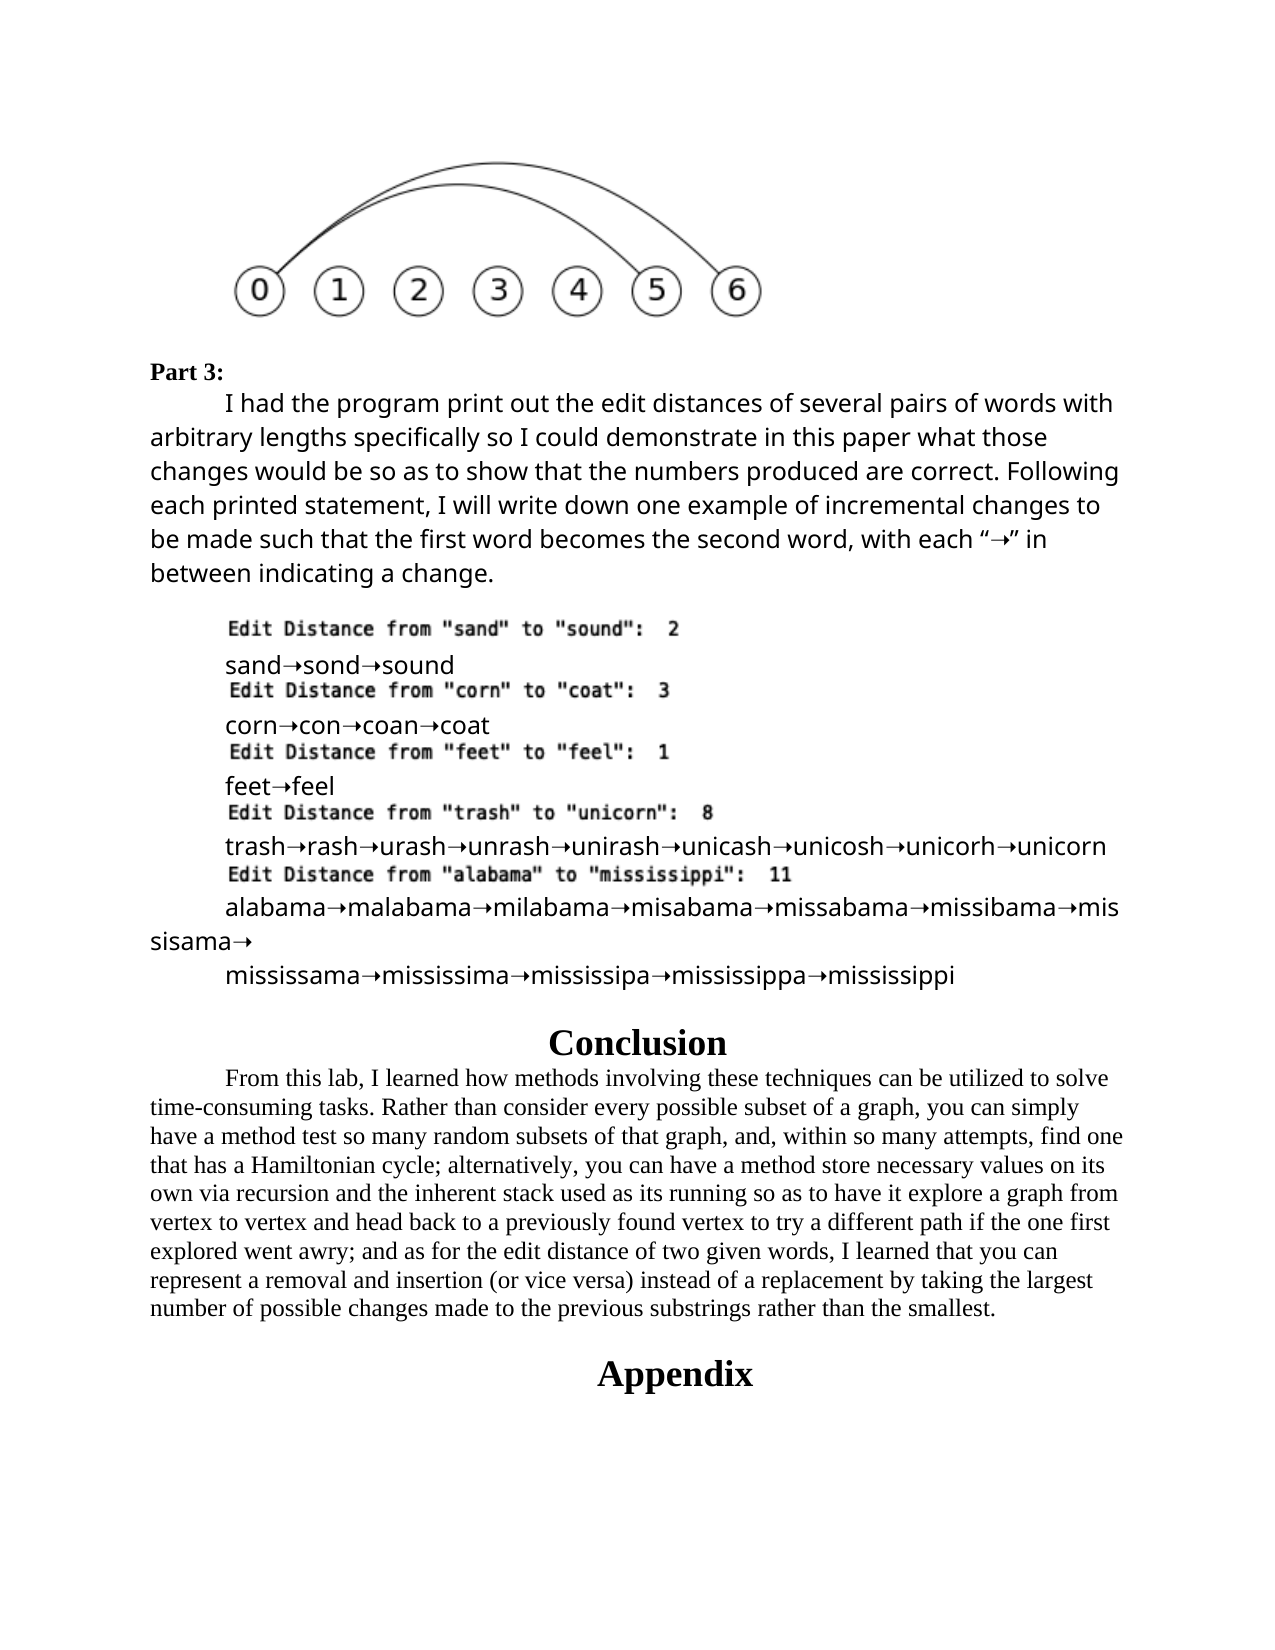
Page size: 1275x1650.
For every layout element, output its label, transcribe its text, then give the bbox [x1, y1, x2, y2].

text trash➝rash➝urash➝unrash➝unirash➝unicash➝unicosh➝unicorh➝unicorn [150, 829, 1125, 863]
text Part 3: [150, 357, 1125, 386]
text Conclusion [150, 1020, 1125, 1063]
text From this lab, I learned how methods involving these techniques can be utilized to solve time-consuming tasks. Rather than consider every possible subset of a graph, you can simply have a method test so many random subsets of that graph, and, within so many attempts, find one that has a Hamiltonian cycle; alternatively, you can have a method store necessary values on its own via recursion and the inherent stack used as its running so as to have it explore a graph from vertex to vertex and head back to a previously found vertex to try a different path if the one first explored went awry; and as for the edit distance of two given words, I learned that you can represent a removal and insertion (or vice versa) instead of a replacement by taking the largest number of possible changes made to the previous substrings rather than the smallest. [150, 1063, 1125, 1322]
picture [225, 150, 779, 329]
picture [225, 618, 685, 641]
text corn➝con➝coan➝coat [150, 708, 1125, 742]
text I had the program print out the edit distances of several pairs of words with arbitrary lengths specifically so I could demonstrate in this paper what those changes would be so as to show that the numbers produced are correct. Following each printed statement, I will write down one example of incremental changes to be made such that the first word becomes the second word, with each “➝” in between indicating a change. [150, 386, 1125, 590]
picture [225, 742, 674, 766]
picture [225, 681, 675, 701]
text alabama➝malabama➝milabama➝misabama➝missabama➝missibama➝missisama➝ [150, 889, 1125, 957]
text feet➝feel [150, 768, 1125, 802]
picture [225, 802, 718, 823]
text mississama➝mississima➝mississipa➝mississippa➝mississippi [150, 957, 1125, 992]
text sand➝sond➝sound [150, 647, 1125, 682]
picture [225, 862, 797, 890]
text Appendix [150, 1351, 1125, 1394]
